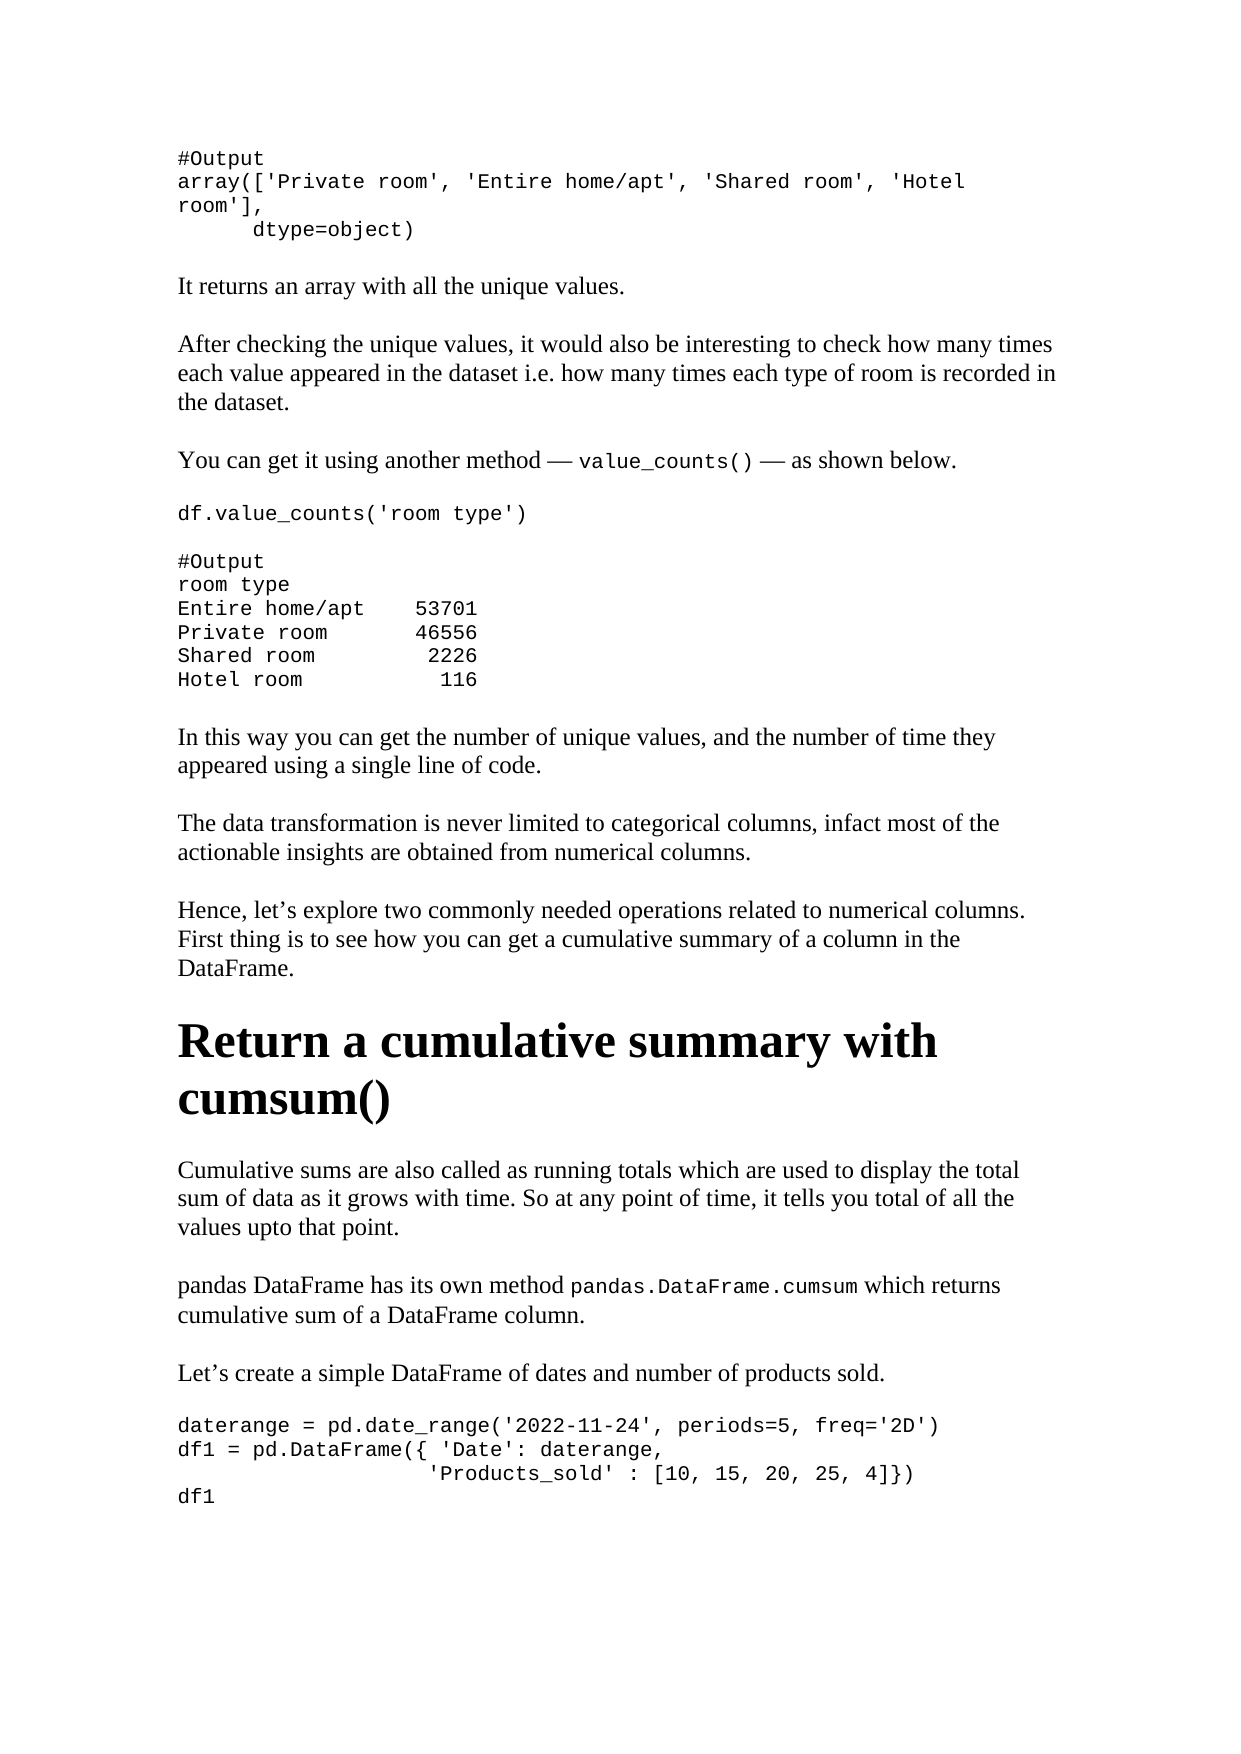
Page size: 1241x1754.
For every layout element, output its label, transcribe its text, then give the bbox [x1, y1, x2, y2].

text Cumulative sums are also called as running totals which are used to display the total sum of data as it grows with time. So at any point of time, it tells you total of all the values upto that point. [177, 1155, 1063, 1241]
text Let’s create a simple DataFrame of dates and number of products sold. [177, 1358, 1063, 1386]
text It returns an array with all the unique values. [177, 271, 1063, 300]
text Return a cumulative summary with cumsum() [177, 1011, 1063, 1126]
text df.value_counts('room type') #Output room type Entire home/apt 53701 Private room 46556 Shared room 2226 Hotel room 116 [177, 503, 1063, 693]
text You can get it using another method — value_counts() — as shown below. [177, 445, 1063, 474]
text pandas DataFrame has its own method pandas.DataFrame.cumsum which returns cumulative sum of a DataFrame column. [177, 1270, 1063, 1328]
text The data transformation is never limited to categorical columns, infact most of the actionable insights are obtained from numerical columns. [177, 808, 1063, 866]
text Hence, let’s explore two commonly needed operations related to numerical columns. First thing is to see how you can get a cumulative summary of a column in the DataFrame. [177, 895, 1063, 981]
text After checking the unique values, it would also be interesting to check how many times each value appeared in the dataset i.e. how many times each type of room is recorded in the dataset. [177, 329, 1063, 416]
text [177, 148, 1063, 242]
text daterange = pd.date_range('2022-11-24', periods=5, freq='2D') df1 = pd.DataFrame({ 'Date': daterange, 'Products_sold' : [10, 15, 20, 25, 4]}) df1 [177, 1416, 1063, 1510]
text In this way you can get the number of unique values, and the number of time they appeared using a single line of code. [177, 722, 1063, 779]
